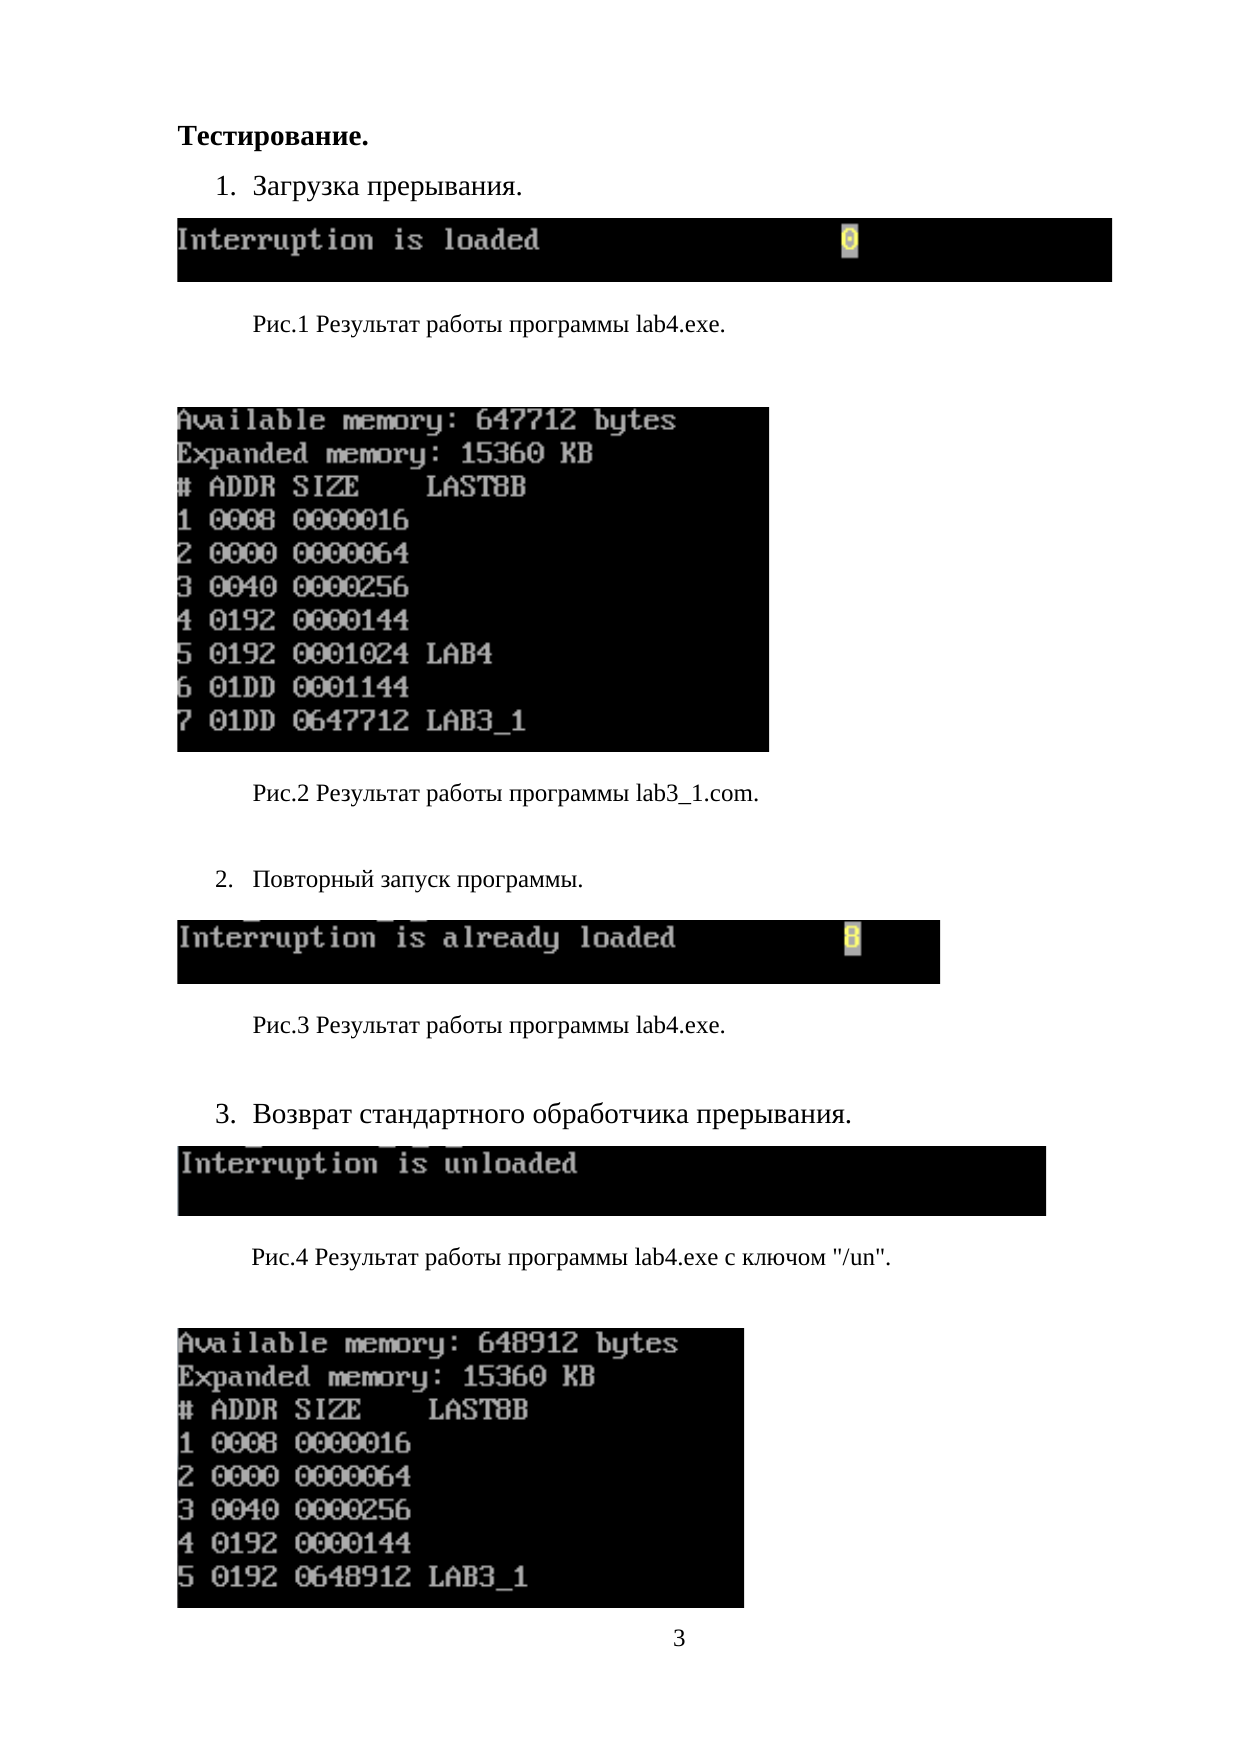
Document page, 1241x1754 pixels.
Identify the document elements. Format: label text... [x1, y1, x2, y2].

picture [177, 407, 770, 752]
list Загрузка прерывания. [215, 168, 1181, 202]
picture [177, 1146, 1047, 1216]
list Рис.1 Результат работы программы lab4.exe. [252, 309, 1181, 337]
list Рис.3 Результат работы программы lab4.exe. [252, 1010, 1181, 1039]
list Рис.2 Результат работы программы lab3_1.com. [252, 778, 1181, 807]
picture [177, 1328, 745, 1608]
text Тестирование. [177, 118, 1181, 152]
list Возврат стандартного обработчика прерывания. [215, 1096, 1181, 1130]
picture [177, 218, 1113, 282]
list Повторный запуск программы. [215, 864, 1181, 893]
list Рис.4 Результат работы программы lab4.exe c ключом "/un". [251, 1242, 1181, 1271]
picture [177, 920, 941, 984]
